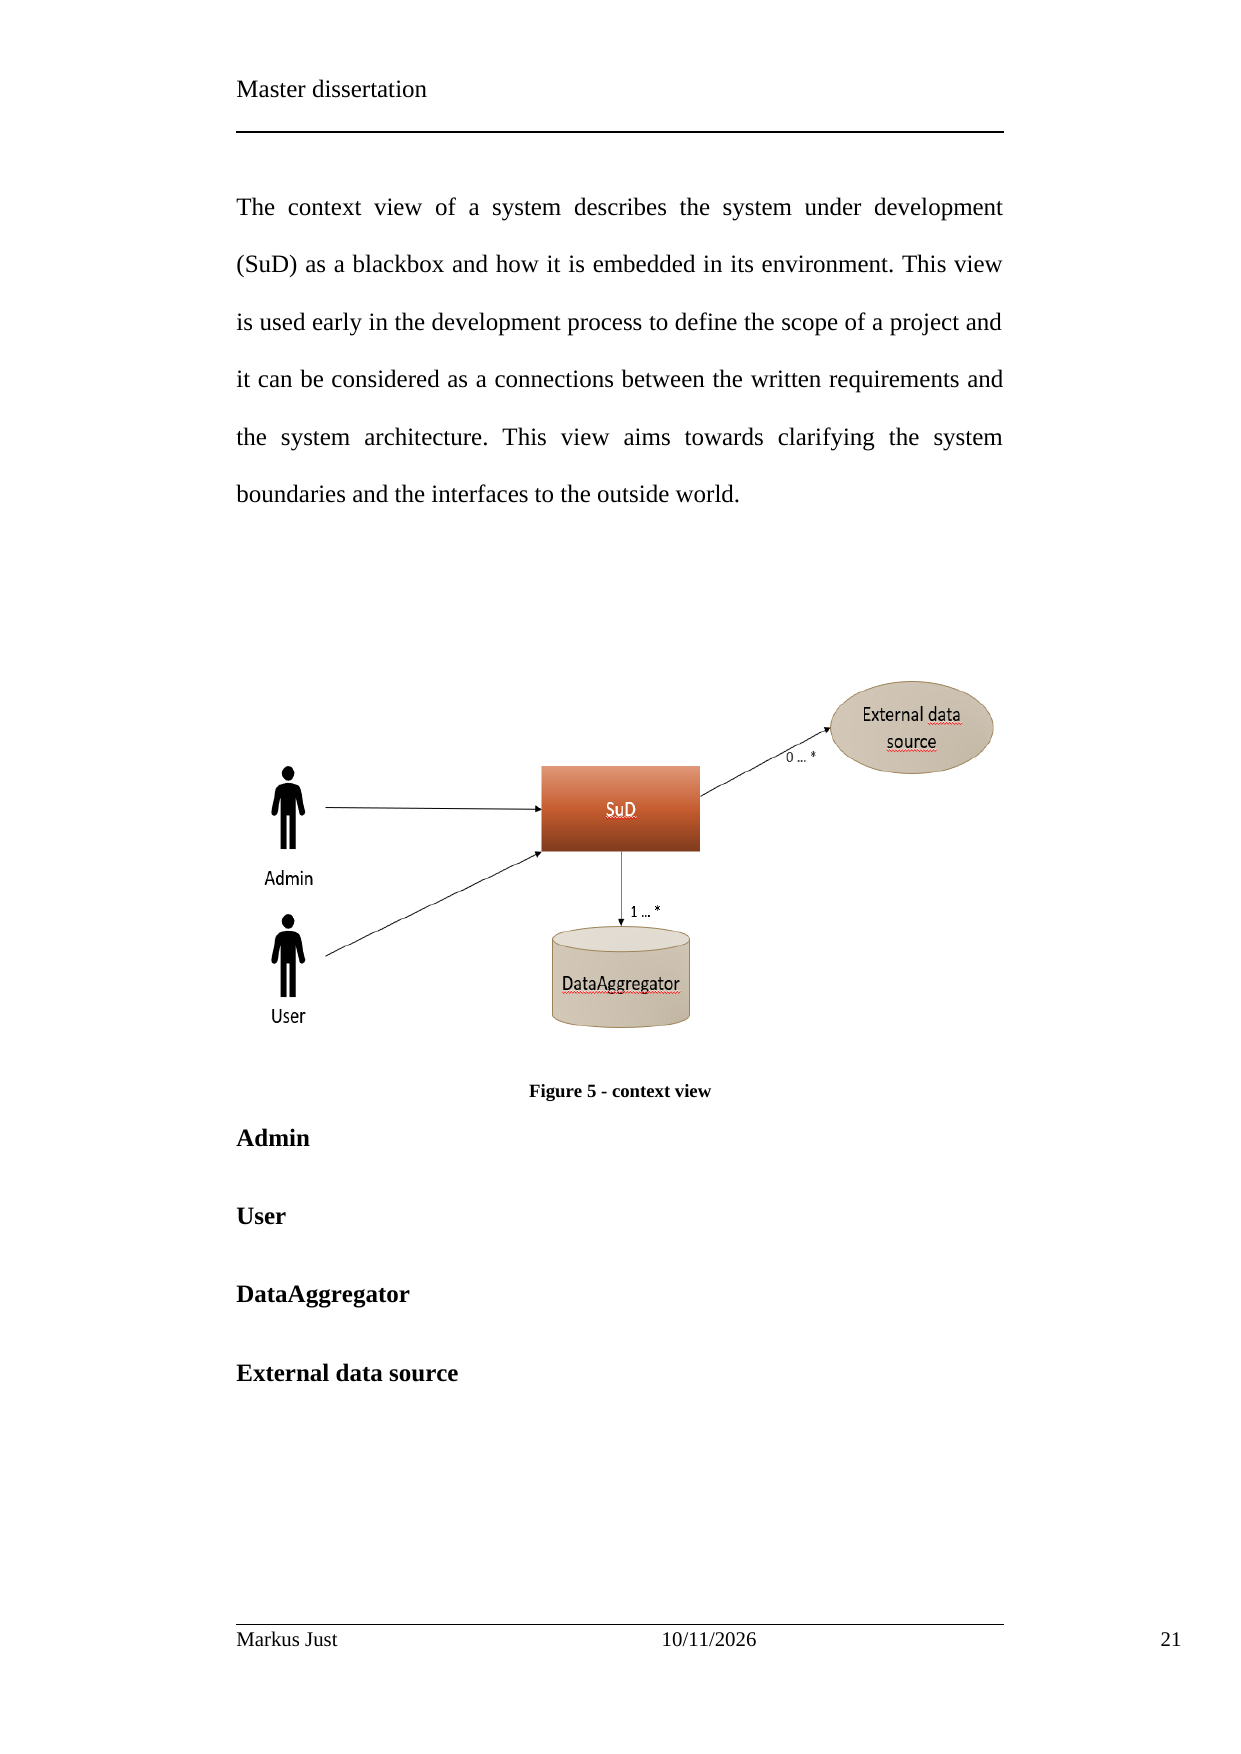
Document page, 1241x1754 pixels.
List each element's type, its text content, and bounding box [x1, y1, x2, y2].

subtitle DataAggregator [236, 1279, 1004, 1308]
text The context view of a system describes the system under development (SuD) as a blackbox and how it is embedded in its environment. This view is used early in the development process to define the scope of a project and it can be considered as a connections between the written requirements and the system architecture. This view aims towards clarifying the system boundaries and the interfaces to the outside world. [236, 192, 1004, 508]
text Figure 5 - context view [236, 1080, 1004, 1102]
subtitle Admin [236, 1123, 1004, 1151]
picture [236, 651, 1029, 1052]
subtitle External data source [236, 1358, 1004, 1386]
subtitle User [236, 1201, 1004, 1230]
